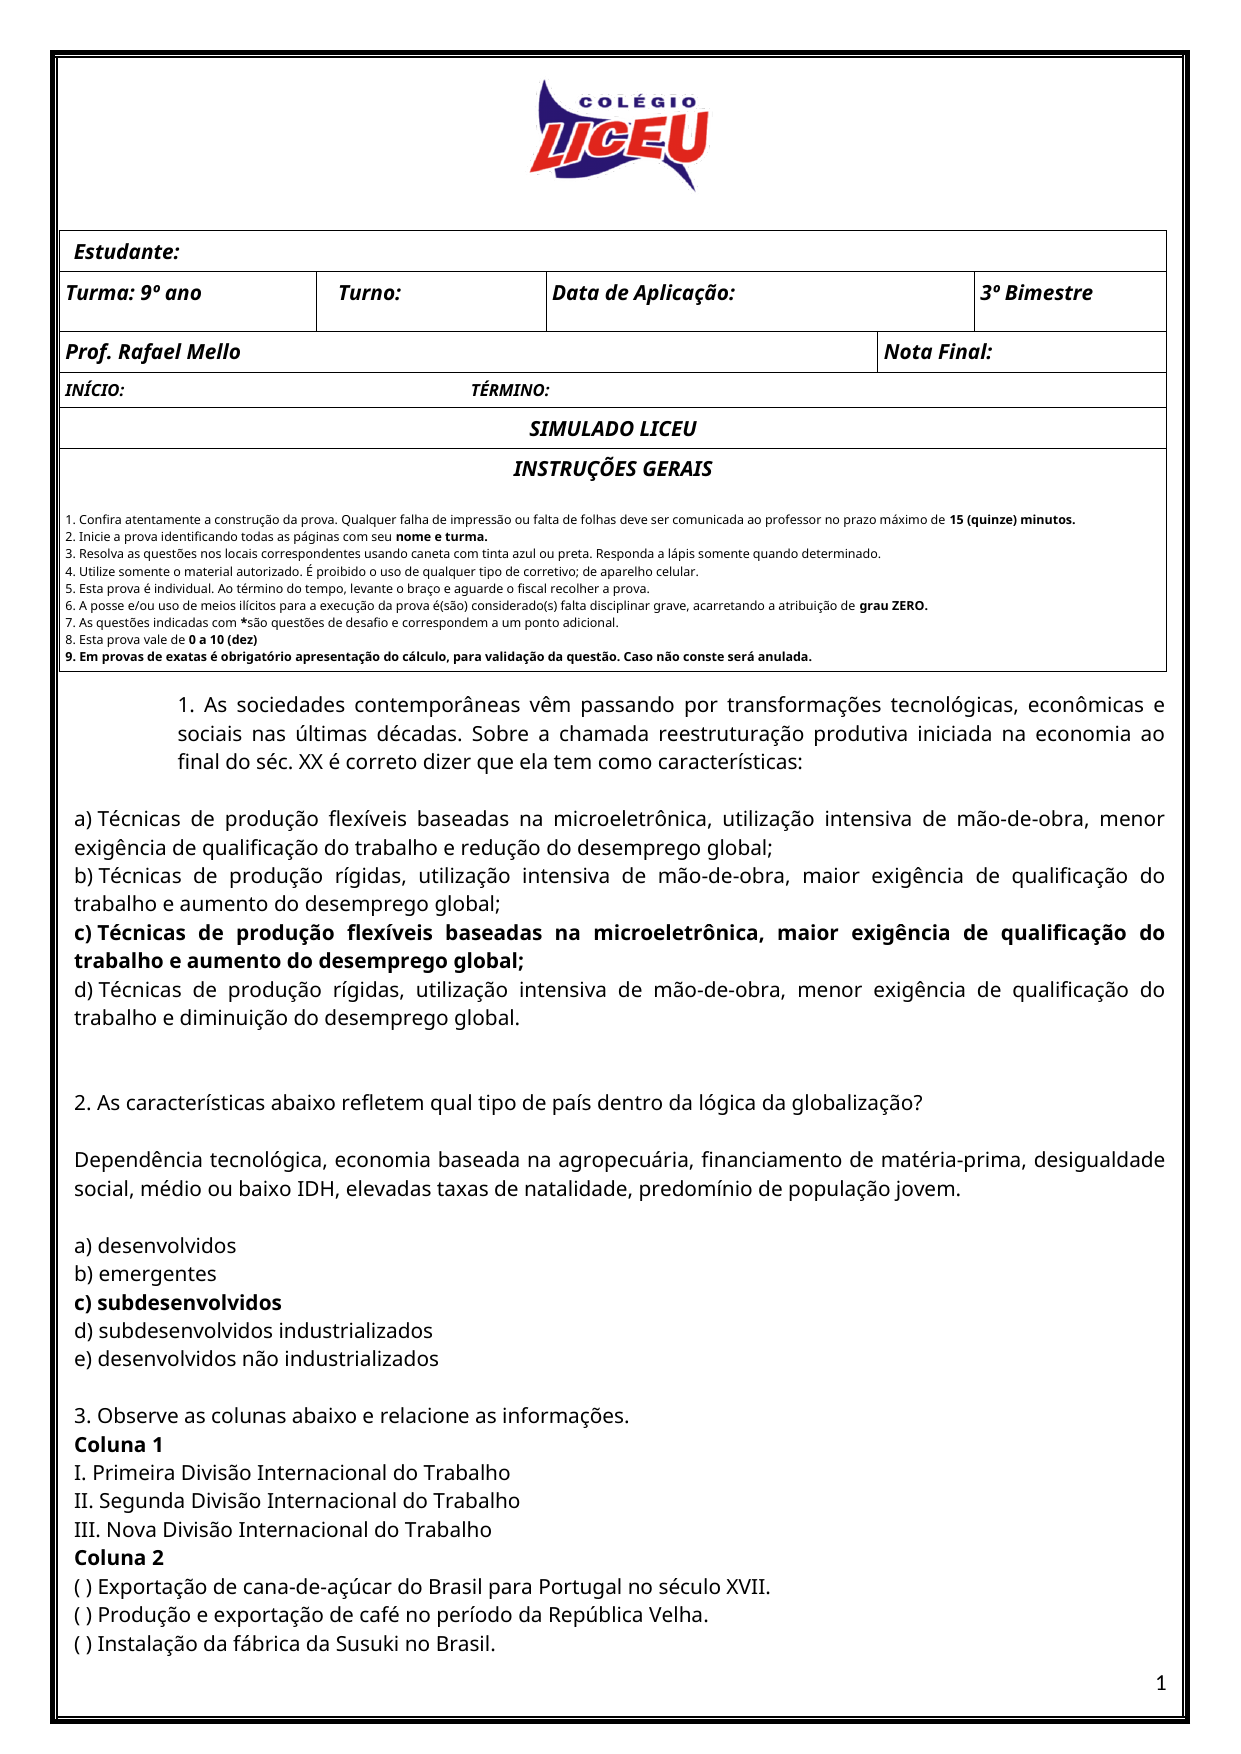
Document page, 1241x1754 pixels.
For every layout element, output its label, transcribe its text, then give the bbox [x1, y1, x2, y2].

table_cell INÍCIO: TÉRMINO: [60, 373, 1166, 407]
text e) desenvolvidos não industrializados [74, 1344, 1167, 1373]
text II. Segunda Divisão Internacional do Trabalho [74, 1487, 1167, 1515]
text ( ) Instalação da fábrica da Susuki no Brasil. [74, 1629, 1167, 1657]
table_cell Prof. Rafael Mello [60, 332, 877, 372]
table_cell Turma: 9º ano [60, 272, 316, 331]
table_cell Data de Aplicação: [547, 272, 974, 331]
text b) emergentes [74, 1259, 1167, 1288]
text a) Técnicas de produção flexíveis baseadas na microeletrônica, utilização intensiva de mão-de-obra, menor exigência de qualificação do trabalho e redução do desemprego global; [74, 804, 1167, 861]
text a) desenvolvidos [74, 1231, 1167, 1259]
text 3. Observe as colunas abaixo e relacione as informações. [74, 1401, 1167, 1430]
text 1. As sociedades contemporâneas vêm passando por transformações tecnológicas, econômicas e sociais nas últimas décadas. Sobre a chamada reestruturação produtiva iniciada na economia ao final do séc. XX é correto dizer que ela tem como características: [177, 672, 1167, 776]
text Coluna 1 [74, 1430, 1167, 1458]
text b) Técnicas de produção rígidas, utilização intensiva de mão-de-obra, maior exigência de qualificação do trabalho e aumento do desemprego global; [74, 861, 1167, 918]
table_cell INSTRUÇÕES GERAIS 1. Confira atentamente a construção da prova. Qualquer falha de impressão ou falta de folhas deve ser comunicada ao professor no prazo máximo de 15 (quinze) minutos. 2. Inicie a prova identificando todas as páginas com seu nome e turma. 3. Resolva as questões nos locais correspondentes usando caneta com tinta azul ou preta. Responda a lápis somente quando determinado. 4. Utilize somente o material autorizado. É proibido o uso de qualquer tipo de corretivo; de aparelho celular. 5. Esta prova é individual. Ao término do tempo, levante o braço e aguarde o fiscal recolher a prova. 6. A posse e/ou uso de meios ilícitos para a execução da prova é(são) considerado(s) falta disciplinar grave, acarretando a atribuição de grau ZERO. 7. As questões indicadas com *são questões de desafio e correspondem a um ponto adicional. 8. Esta prova vale de 0 a 10 (dez) 9. Em provas de exatas é obrigatório apresentação do cálculo, para validação da questão. Caso não conste será anulada. [60, 449, 1166, 671]
table_header Estudante: [60, 231, 1166, 271]
text ( ) Produção e exportação de café no período da República Velha. [74, 1600, 1167, 1629]
picture [519, 70, 719, 196]
text c) Técnicas de produção flexíveis baseadas na microeletrônica, maior exigência de qualificação do trabalho e aumento do desemprego global; [74, 918, 1167, 975]
text ( ) Exportação de cana-de-açúcar do Brasil para Portugal no século XVII. [74, 1572, 1167, 1600]
text Dependência tecnológica, economia baseada na agropecuária, financiamento de matéria-prima, desigualdade social, médio ou baixo IDH, elevadas taxas de natalidade, predomínio de população jovem. [74, 1145, 1167, 1202]
table_cell SIMULADO LICEU [60, 408, 1166, 448]
text d) subdesenvolvidos industrializados [74, 1316, 1167, 1344]
table_cell Turno: [317, 272, 546, 331]
text c) subdesenvolvidos [74, 1288, 1167, 1316]
text Coluna 2 [74, 1543, 1167, 1572]
table_cell 3º Bimestre [975, 272, 1166, 331]
table_cell Nota Final: [878, 332, 1166, 372]
text III. Nova Divisão Internacional do Trabalho [74, 1515, 1167, 1543]
text I. Primeira Divisão Internacional do Trabalho [74, 1458, 1167, 1487]
text 2. As características abaixo refletem qual tipo de país dentro da lógica da globalização? [74, 1088, 1167, 1117]
text d) Técnicas de produção rígidas, utilização intensiva de mão-de-obra, menor exigência de qualificação do trabalho e diminuição do desemprego global. [74, 975, 1167, 1032]
